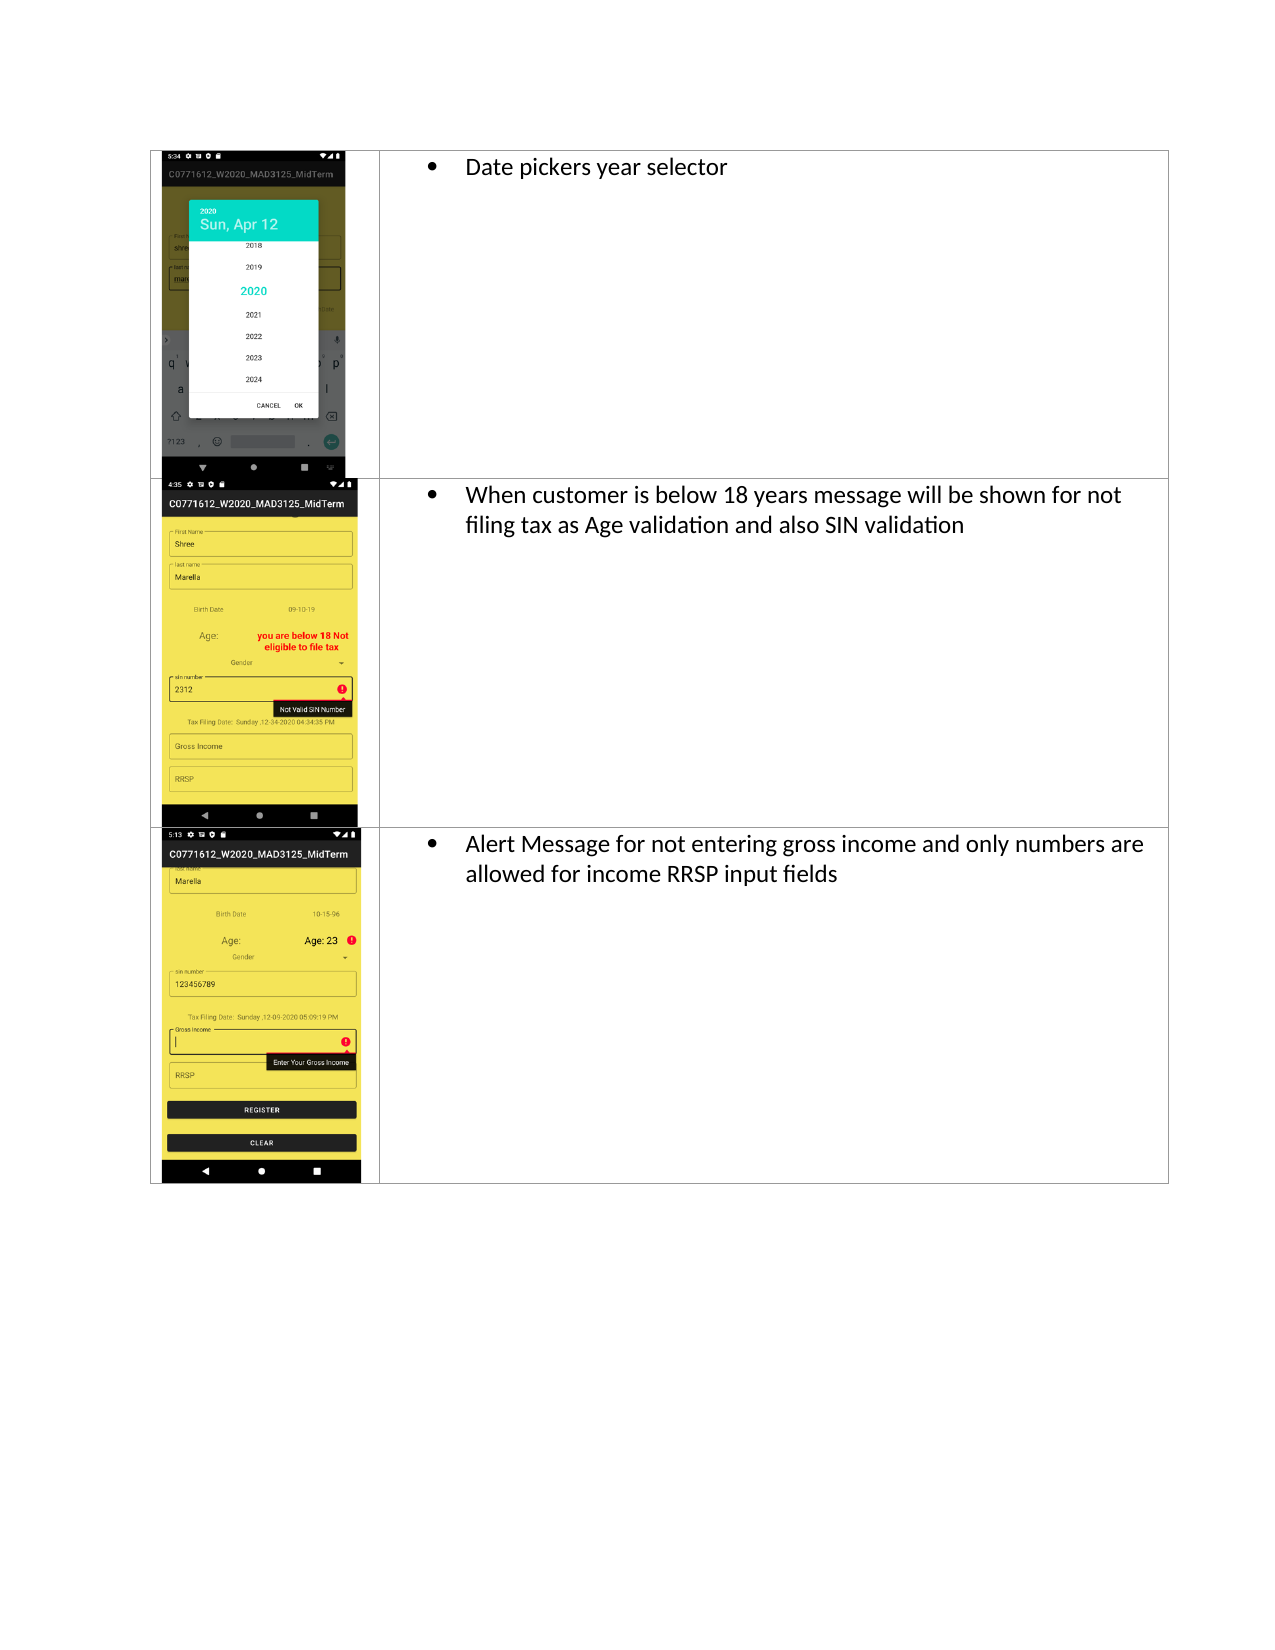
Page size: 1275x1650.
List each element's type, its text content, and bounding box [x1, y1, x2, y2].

table_cell Date pickers year selector [380, 151, 1168, 478]
table_cell [358, 479, 379, 827]
table_cell When customer is below 18 years message will be shown for not filing tax as Age validation and also SIN validation [380, 479, 1168, 827]
picture [161, 151, 358, 827]
table_cell [151, 479, 161, 827]
table_cell [362, 828, 379, 1182]
table_cell [151, 151, 161, 478]
picture [161, 828, 362, 1183]
table_cell [346, 151, 379, 478]
table_cell Alert Message for not entering gross income and only numbers are allowed for income RRSP input fields [380, 828, 1168, 1182]
table_cell [151, 828, 161, 1182]
